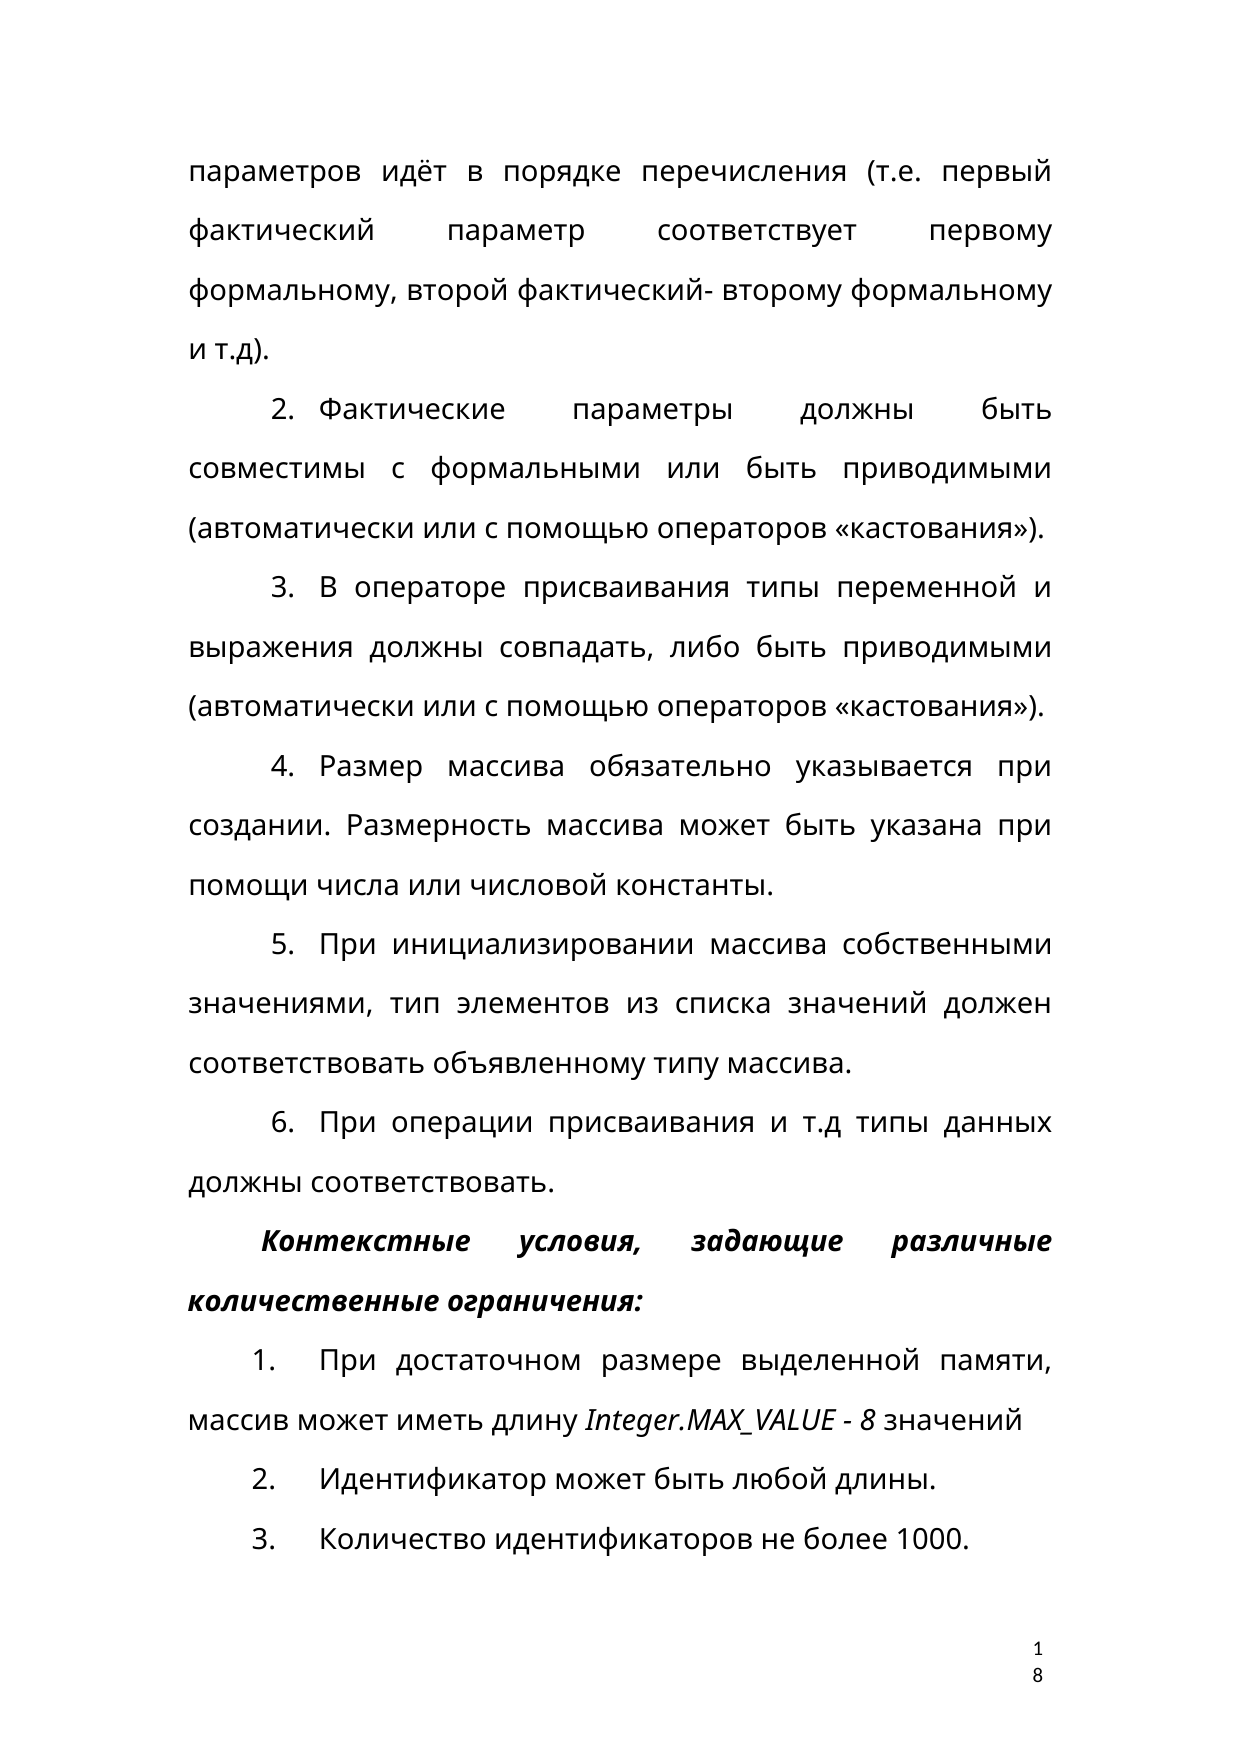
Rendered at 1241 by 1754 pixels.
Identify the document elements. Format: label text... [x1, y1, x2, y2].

list В операторе присваивания типы переменной и выражения должны совпадать, либо быть приводимыми (автоматически или с помощью операторов «кастования»). [188, 566, 1053, 725]
list При инициализировании массива собственными значениями, тип элементов из списка значений должен соответствовать объявленному типу массива. [188, 923, 1053, 1082]
list Размер массива обязательно указывается при создании. Размерность массива может быть указана при помощи числа или числовой константы. [188, 745, 1053, 903]
list Фактические параметры должны быть совместимы с формальными или быть приводимыми (автоматически или с помощью операторов «кастования»). [188, 388, 1053, 547]
text Контекстные условия, задающие различные количественные ограничения: [187, 1221, 1053, 1320]
list Количество идентификаторов не более 1000. [187, 1518, 1053, 1558]
list Идентификатор может быть любой длины. [187, 1458, 1053, 1498]
list При операции присваивания и т.д типы данных должны соответствовать. [188, 1102, 1053, 1201]
list При достаточном размере выделенной памяти, массив может иметь длину Integer.MAX_VALUE - 8 значений [187, 1339, 1053, 1439]
